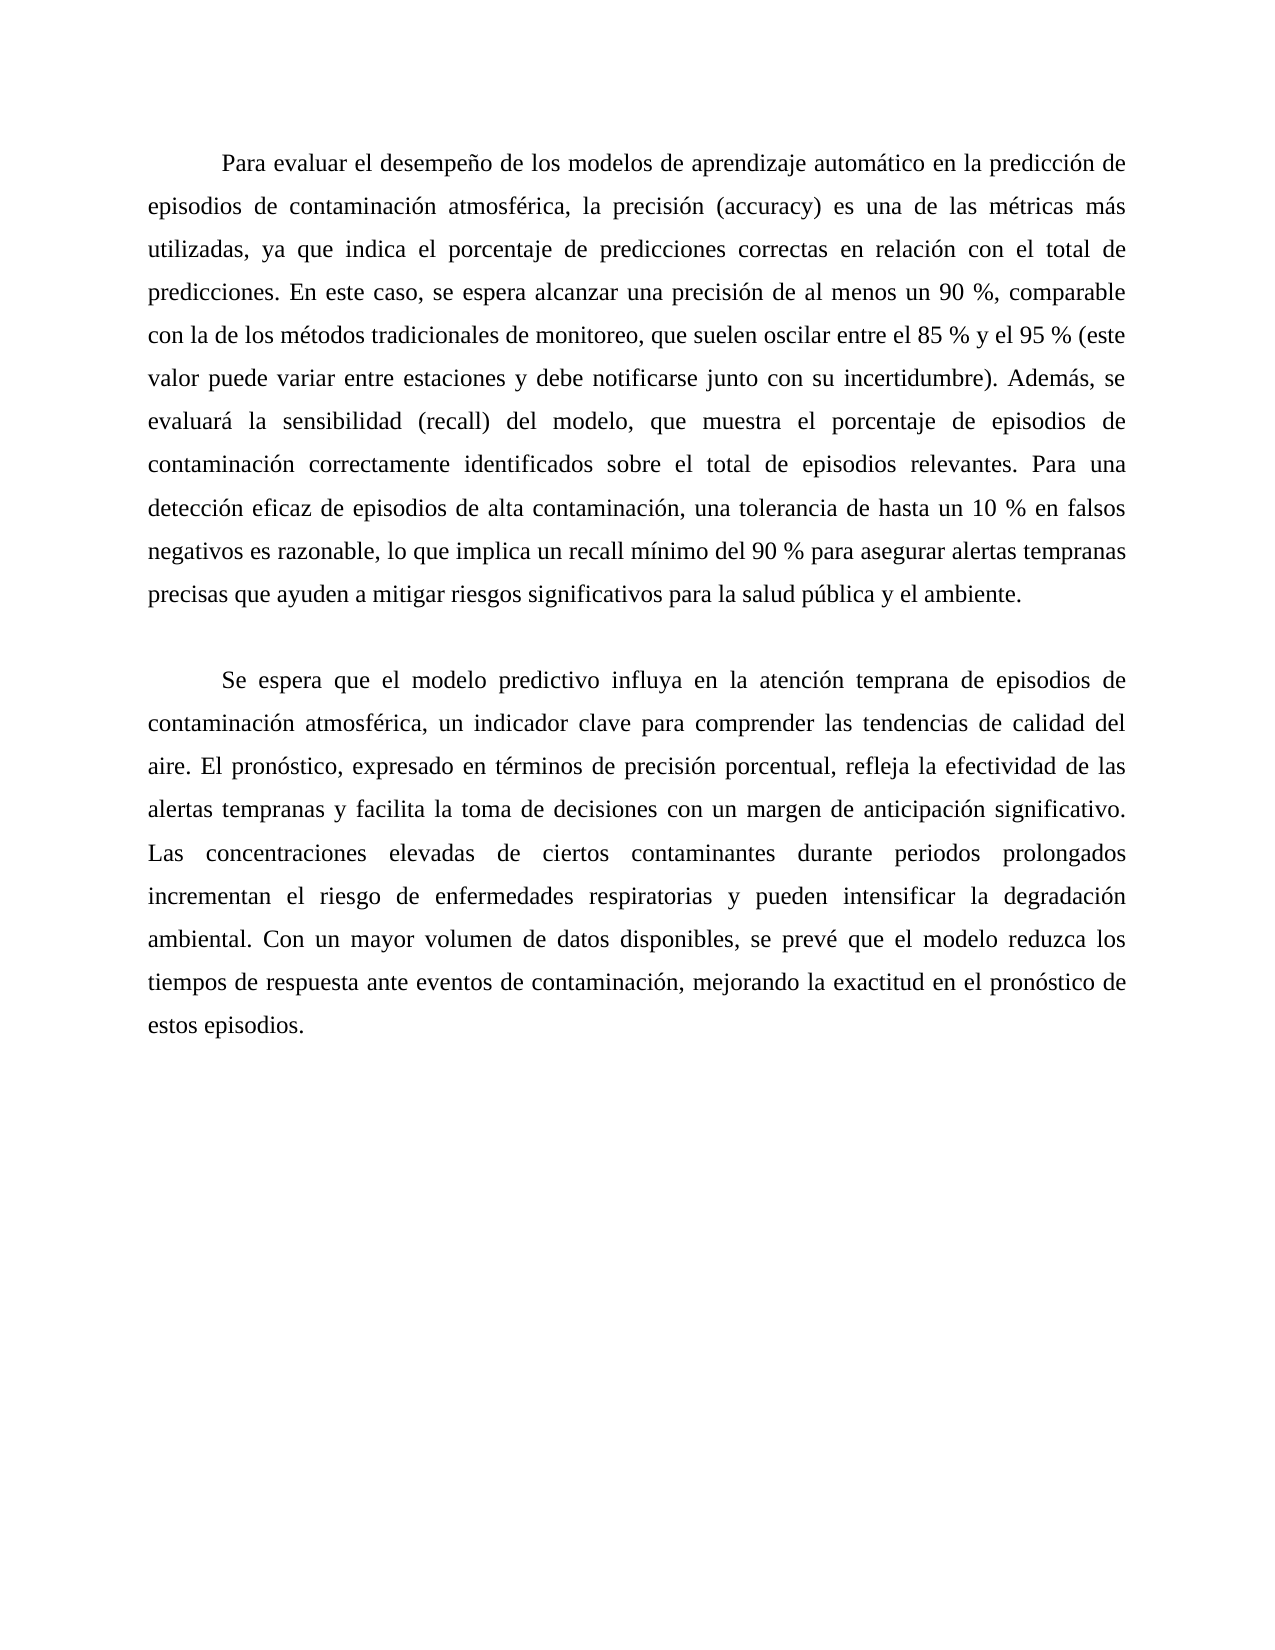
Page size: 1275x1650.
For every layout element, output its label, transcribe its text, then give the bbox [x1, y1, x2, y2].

text Se espera que el modelo predictivo influya en la atención temprana de episodios de contaminación atmosférica, un indicador clave para comprender las tendencias de calidad del aire. El pronóstico, expresado en términos de precisión porcentual, refleja la efectividad de las alertas tempranas y facilita la toma de decisiones con un margen de anticipación significativo. Las concentraciones elevadas de ciertos contaminantes durante periodos prolongados incrementan el riesgo de enfermedades respiratorias y pueden intensificar la degradación ambiental. Con un mayor volumen de datos disponibles, se prevé que el modelo reduzca los tiempos de respuesta ante eventos de contaminación, mejorando la exactitud en el pronóstico de estos episodios. [148, 665, 1127, 1039]
text Para evaluar el desempeño de los modelos de aprendizaje automático en la predicción de episodios de contaminación atmosférica, la precisión (accuracy) es una de las métricas más utilizadas, ya que indica el porcentaje de predicciones correctas en relación con el total de predicciones. En este caso, se espera alcanzar una precisión de al menos un 90 %, comparable con la de los métodos tradicionales de monitoreo, que suelen oscilar entre el 85 % y el 95 % (este valor puede variar entre estaciones y debe notificarse junto con su incertidumbre). Además, se evaluará la sensibilidad (recall) del modelo, que muestra el porcentaje de episodios de contaminación correctamente identificados sobre el total de episodios relevantes. Para una detección eficaz de episodios de alta contaminación, una tolerancia de hasta un 10 % en falsos negativos es razonable, lo que implica un recall mínimo del 90 % para asegurar alertas tempranas precisas que ayuden a mitigar riesgos significativos para la salud pública y el ambiente. [148, 148, 1127, 608]
